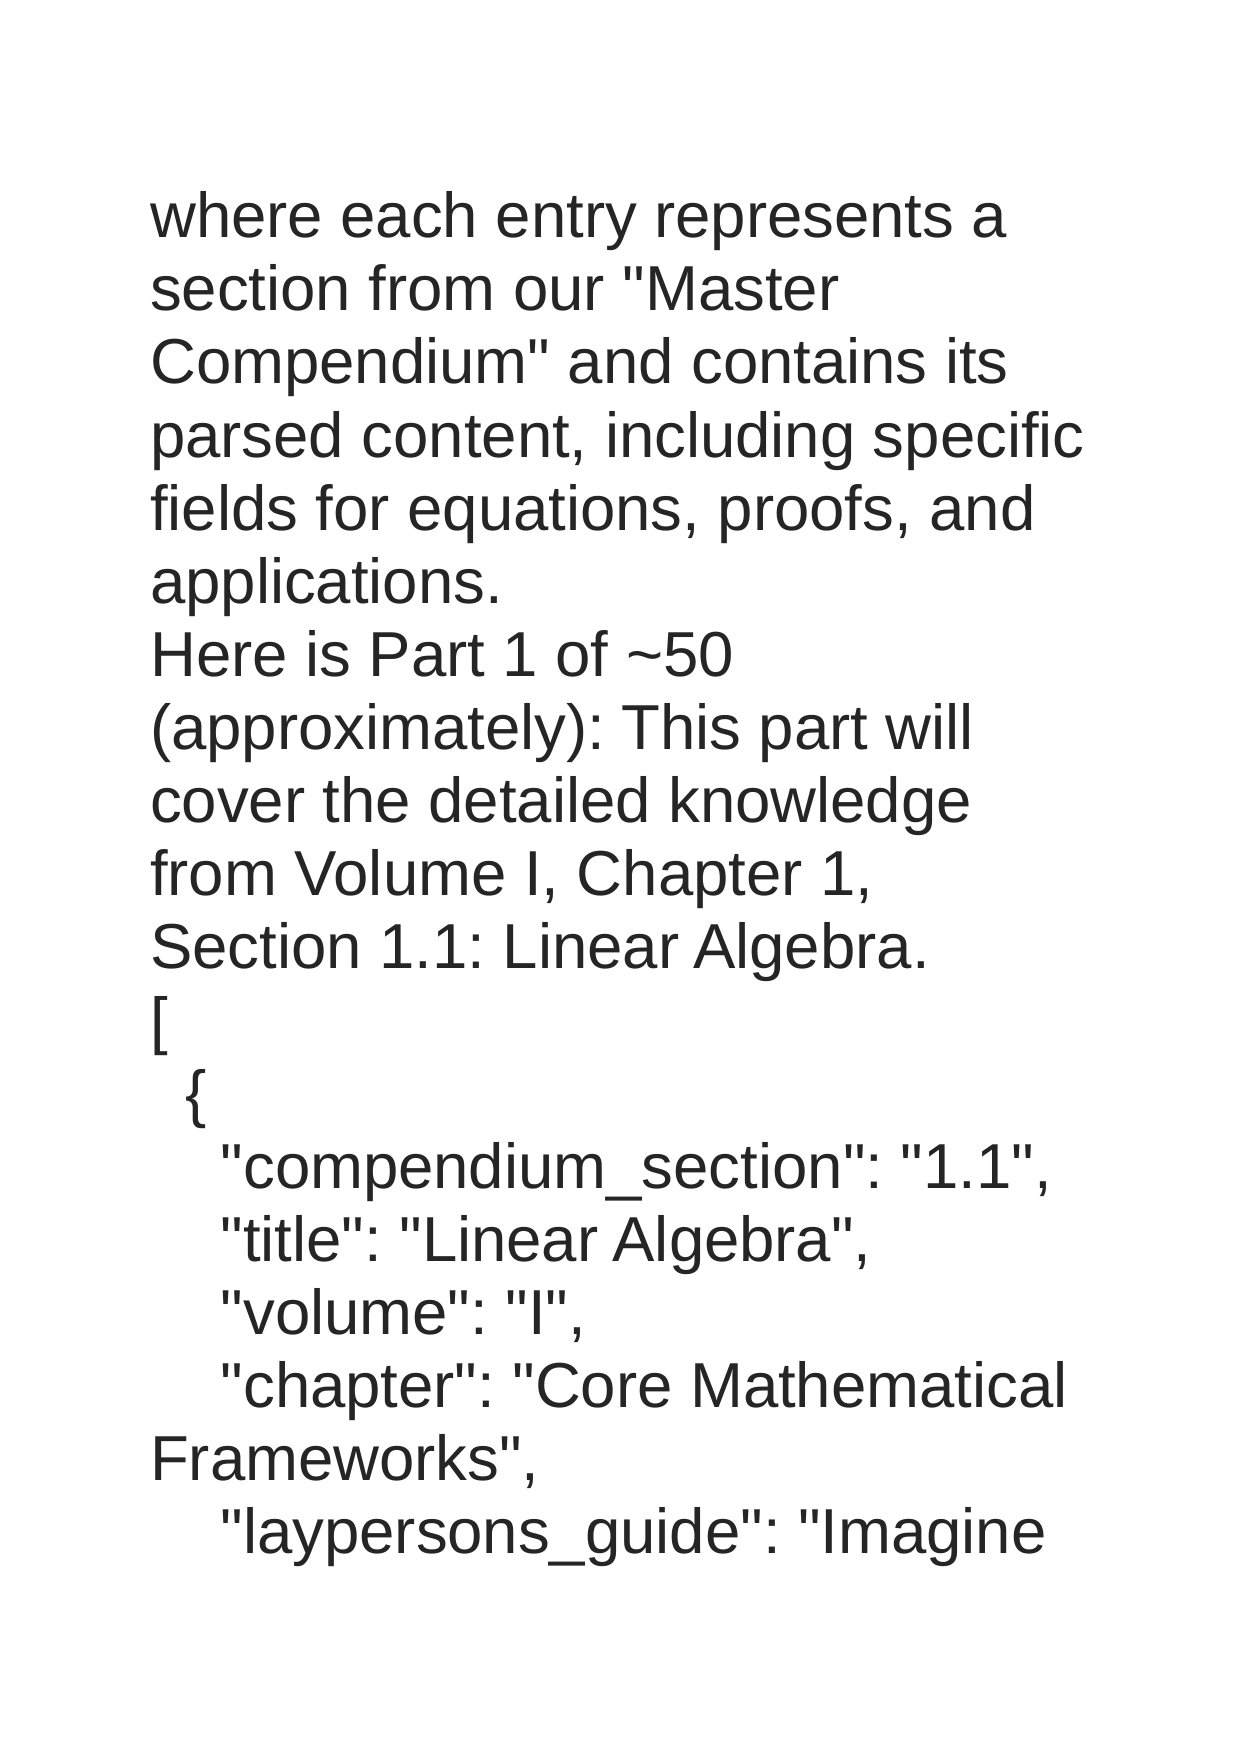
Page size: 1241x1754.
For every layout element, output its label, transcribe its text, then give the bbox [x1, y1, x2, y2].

text { [150, 1062, 1090, 1135]
text "compendium_section": "1.1", [150, 1135, 1090, 1208]
text "title": "Linear Algebra", [150, 1208, 1090, 1281]
text "volume": "I", [150, 1281, 1090, 1354]
text Here is Part 1 of ~50 (approximately): This part will cover the detailed knowledge from Volume I, Chapter 1, Section 1.1: Linear Algebra. [150, 623, 1090, 988]
text where each entry represents a section from our "Master Compendium" and contains its parsed content, including specific fields for equations, proofs, and applications. [150, 184, 1090, 623]
text "chapter": "Core Mathematical Frameworks", [150, 1354, 1090, 1500]
text [ [150, 988, 1090, 1062]
